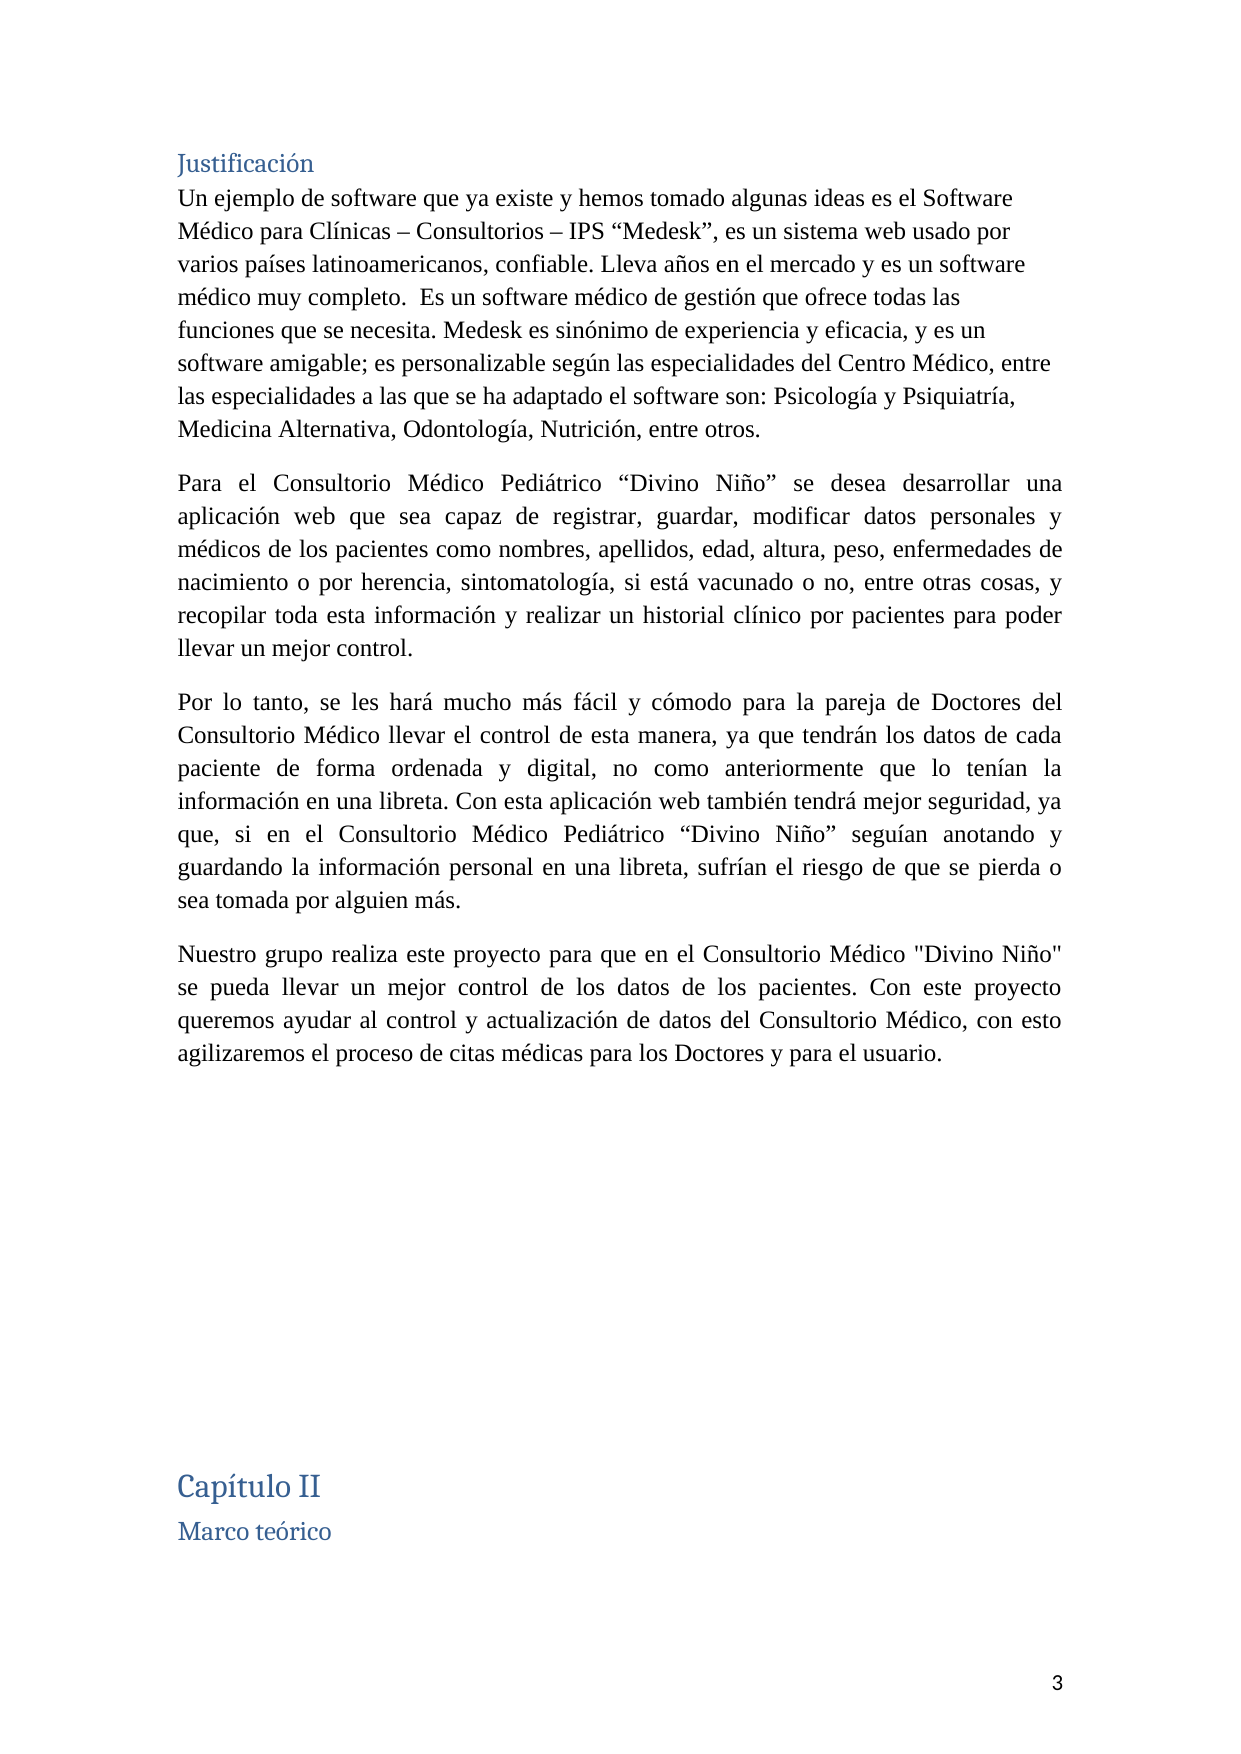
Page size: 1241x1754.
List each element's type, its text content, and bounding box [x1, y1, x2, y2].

subtitle Capítulo II [177, 1467, 1063, 1506]
text Por lo tanto, se les hará mucho más fácil y cómodo para la pareja de Doctores del Consultorio Médico llevar el control de esta manera, ya que tendrán los datos de cada paciente de forma ordenada y digital, no como anteriormente que lo tenían la información en una libreta. Con esta aplicación web también tendrá mejor seguridad, ya que, si en el Consultorio Médico Pediátrico “Divino Niño” seguían anotando y guardando la información personal en una libreta, sufrían el riesgo de que se pierda o sea tomada por alguien más. [177, 687, 1063, 914]
text Nuestro grupo realiza este proyecto para que en el Consultorio Médico "Divino Niño" se pueda llevar un mejor control de los datos de los pacientes. Con este proyecto queremos ayudar al control y actualización de datos del Consultorio Médico, con esto agilizaremos el proceso de citas médicas para los Doctores y para el usuario. [177, 939, 1063, 1067]
subtitle Justificación [177, 148, 1063, 179]
text Para el Consultorio Médico Pediátrico “Divino Niño” se desea desarrollar una aplicación web que sea capaz de registrar, guardar, modificar datos personales y médicos de los pacientes como nombres, apellidos, edad, altura, peso, enfermedades de nacimiento o por herencia, sintomatología, si está vacunado o no, entre otras cosas, y recopilar toda esta información y realizar un historial clínico por pacientes para poder llevar un mejor control. [177, 468, 1063, 662]
text Un ejemplo de software que ya existe y hemos tomado algunas ideas es el Software Médico para Clínicas – Consultorios – IPS “Medesk”, es un sistema web usado por varios países latinoamericanos, confiable. Lleva años en el mercado y es un software médico muy completo. Es un software médico de gestión que ofrece todas las funciones que se necesita. Medesk es sinónimo de experiencia y eficacia, y es un software amigable; es personalizable según las especialidades del Centro Médico, entre las especialidades a las que se ha adaptado el software son: Psicología y Psiquiatría, Medicina Alternativa, Odontología, Nutrición, entre otros. [177, 183, 1063, 443]
subtitle Marco teórico [177, 1516, 1063, 1547]
